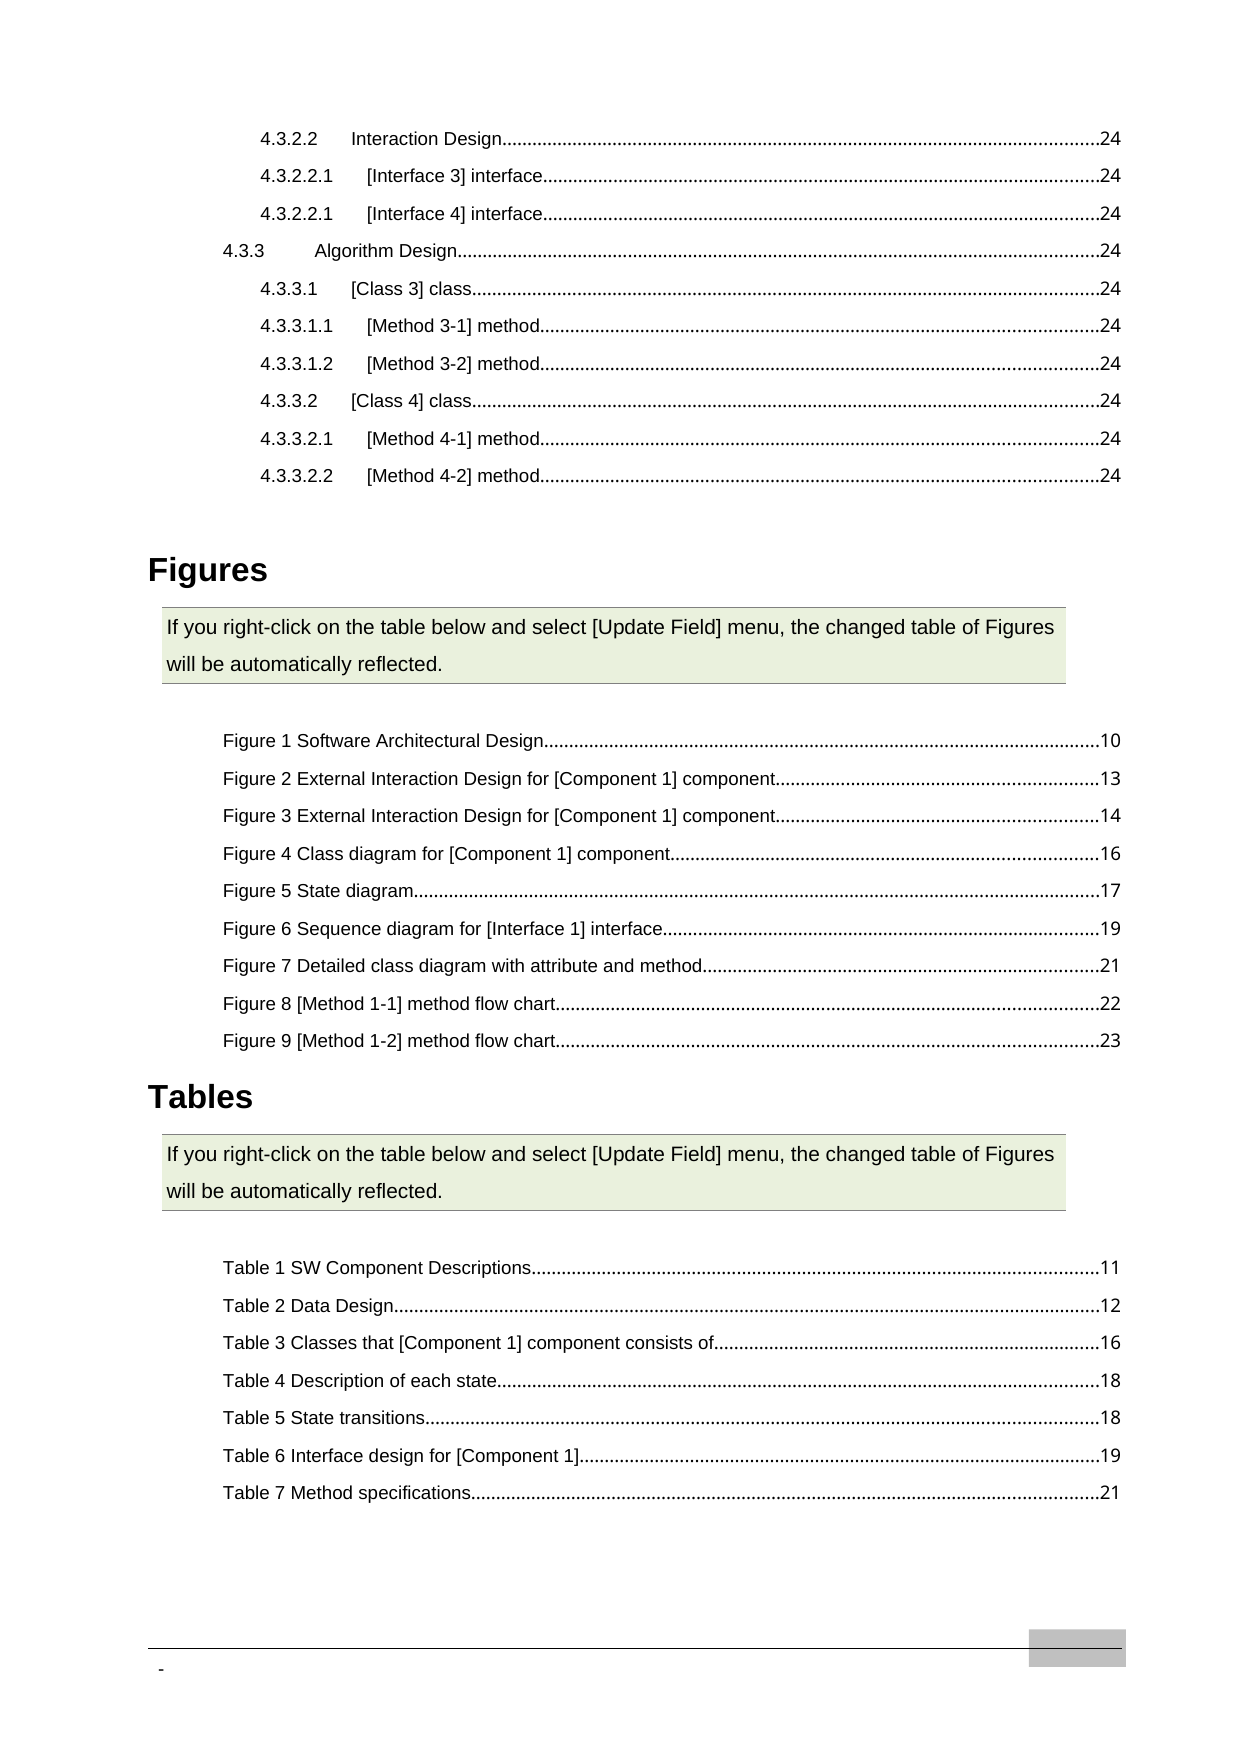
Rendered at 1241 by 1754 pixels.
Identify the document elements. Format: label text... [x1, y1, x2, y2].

text Figure 3 External Interaction Design for [Component 1] component 14 [223, 796, 1122, 834]
text Tables [148, 1059, 1122, 1134]
text Table 5 State transitions 18 [223, 1398, 1122, 1436]
text 4.3.3.2.1 [Method 4-1] method 24 [260, 419, 1122, 457]
text Figure 6 Sequence diagram for [Interface 1] interface 19 [223, 909, 1122, 946]
text 4.3.3 Algorithm Design 24 [223, 232, 1122, 269]
text 4.3.3.2 [Class 4] class 24 [260, 382, 1122, 419]
text Figure 2 External Interaction Design for [Component 1] component 13 [223, 759, 1122, 796]
text 4.3.3.1.1 [Method 3-1] method 24 [260, 307, 1122, 344]
text Figure 8 [Method 1-1] method flow chart 22 [223, 984, 1122, 1021]
text Table 3 Classes that [Component 1] component consists of 16 [223, 1323, 1122, 1361]
text 4.3.2.2.1 [Interface 4] interface 24 [260, 194, 1122, 232]
text Table 7 Method specifications 21 [223, 1473, 1122, 1511]
text Figure 1 Software Architectural Design 10 [223, 721, 1122, 759]
text Table 2 Data Design 12 [223, 1286, 1122, 1323]
text 4.3.3.2.2 [Method 4-2] method 24 [260, 457, 1122, 494]
text Figures [148, 532, 1122, 607]
text Figure 5 State diagram 17 [223, 871, 1122, 909]
text 4.3.2.2.1 [Interface 3] interface 24 [260, 157, 1122, 194]
text Table 4 Description of each state 18 [223, 1361, 1122, 1398]
table_header If you right-click on the table below and select [Update Field] menu, the changed table of Figures will be automatically reflected. [162, 608, 1066, 683]
text Table 6 Interface design for [Component 1] 19 [223, 1436, 1122, 1473]
text Figure 7 Detailed class diagram with attribute and method 21 [223, 946, 1122, 984]
table_header If you right-click on the table below and select [Update Field] menu, the changed table of Figures will be automatically reflected. [162, 1135, 1066, 1210]
text Figure 9 [Method 1-2] method flow chart 23 [223, 1021, 1122, 1059]
text 4.3.3.1 [Class 3] class 24 [260, 269, 1122, 307]
text 4.3.2.2 Interaction Design 24 [260, 119, 1122, 157]
text Table 1 SW Component Descriptions 11 [223, 1248, 1122, 1286]
text Figure 4 Class diagram for [Component 1] component 16 [223, 834, 1122, 871]
text 4.3.3.1.2 [Method 3-2] method 24 [260, 344, 1122, 382]
